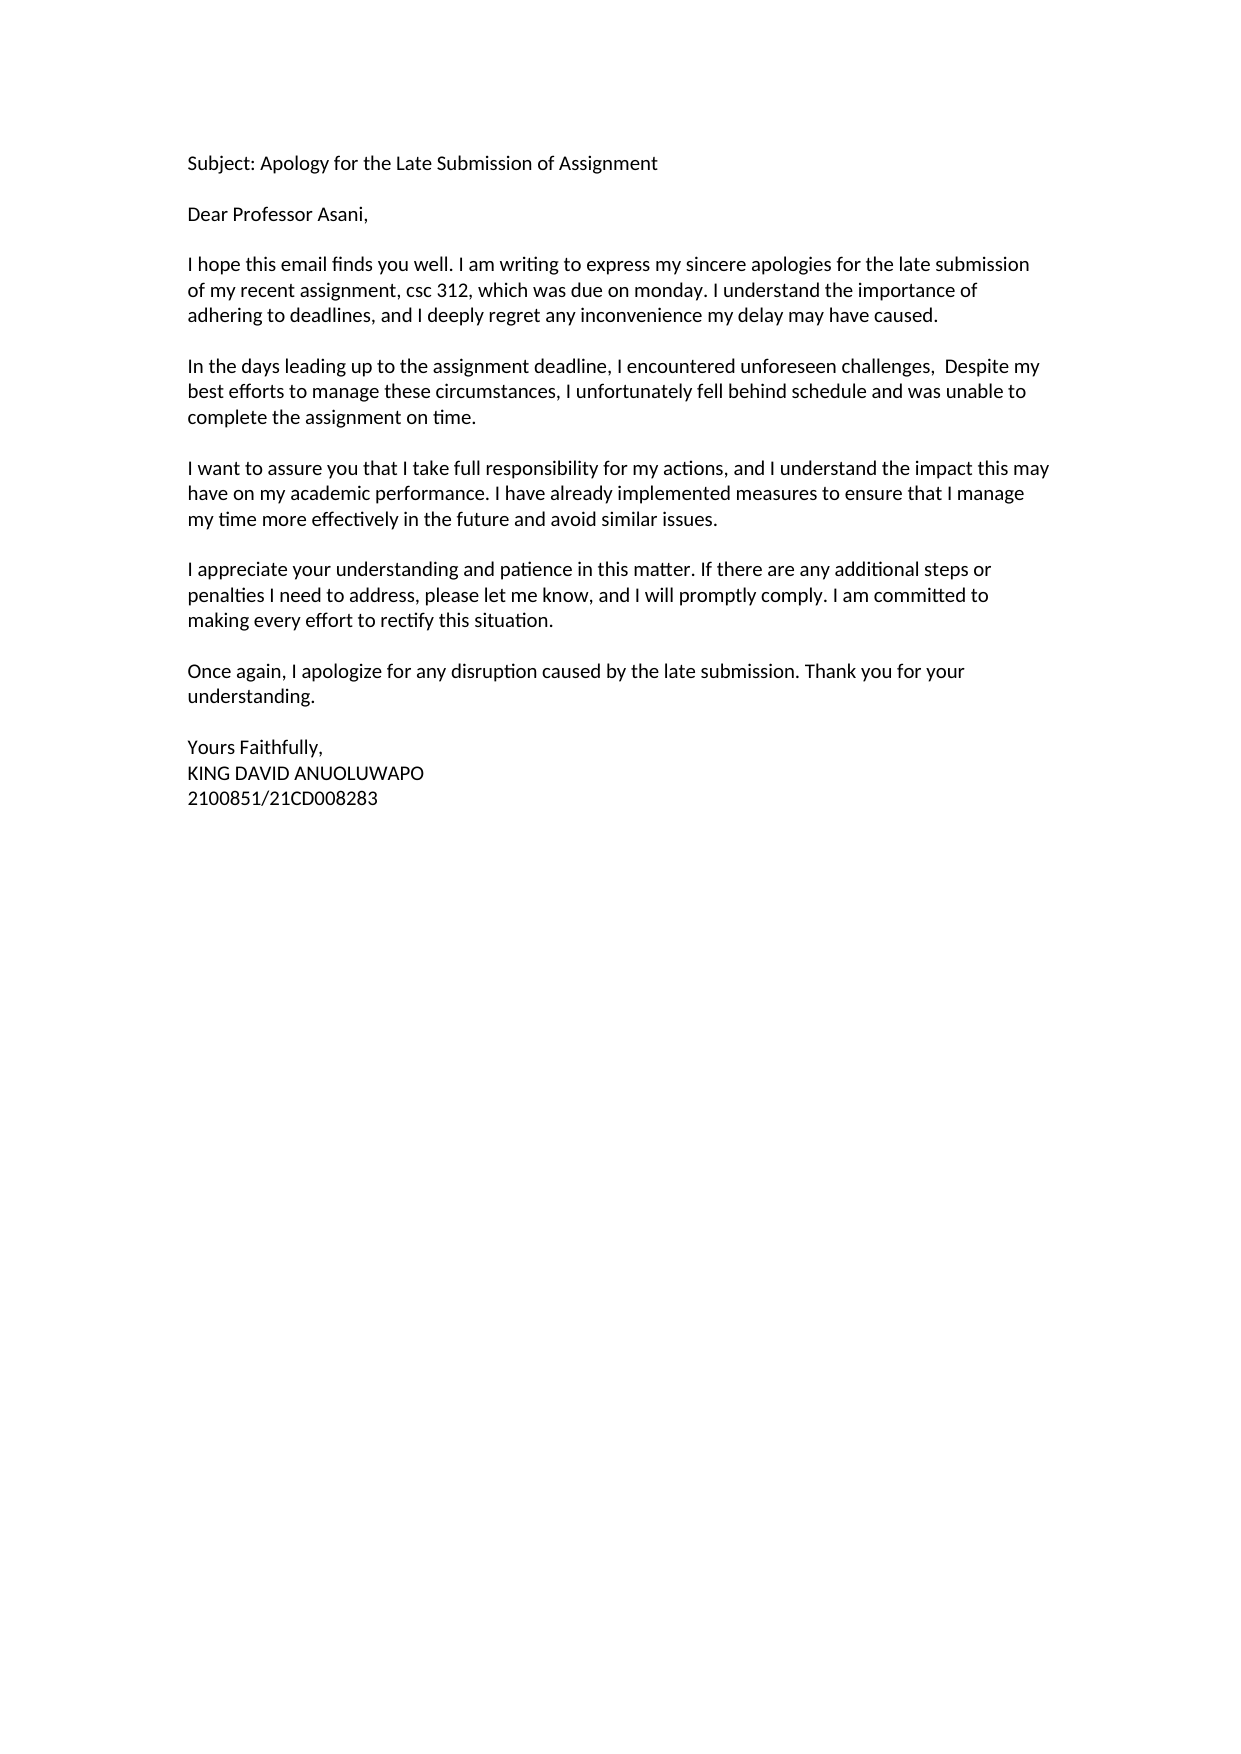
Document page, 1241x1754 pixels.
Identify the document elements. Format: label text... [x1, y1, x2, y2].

text 2100851/21CD008283 [187, 785, 1053, 811]
text Yours Faithfully, [187, 734, 1053, 760]
text Subject: Apology for the Late Submission of Assignment [187, 150, 1053, 175]
text I hope this email finds you well. I am writing to express my sincere apologies for the late submission of my recent assignment, csc 312, which was due on monday. I understand the importance of adhering to deadlines, and I deeply regret any inconvenience my delay may have caused. [187, 252, 1053, 328]
text I want to assure you that I take full responsibility for my actions, and I understand the impact this may have on my academic performance. I have already implemented measures to ensure that I manage my time more effectively in the future and avoid similar issues. [187, 455, 1053, 531]
text I appreciate your understanding and patience in this matter. If there are any additional steps or penalties I need to address, please let me know, and I will promptly comply. I am committed to making every effort to rectify this situation. [187, 557, 1053, 633]
text In the days leading up to the assignment deadline, I encountered unforeseen challenges, Despite my best efforts to manage these circumstances, I unfortunately fell behind schedule and was unable to complete the assignment on time. [187, 353, 1053, 429]
text KING DAVID ANUOLUWAPO [187, 760, 1053, 785]
text Dear Professor Asani, [187, 201, 1053, 226]
text Once again, I apologize for any disruption caused by the late submission. Thank you for your understanding. [187, 658, 1053, 709]
